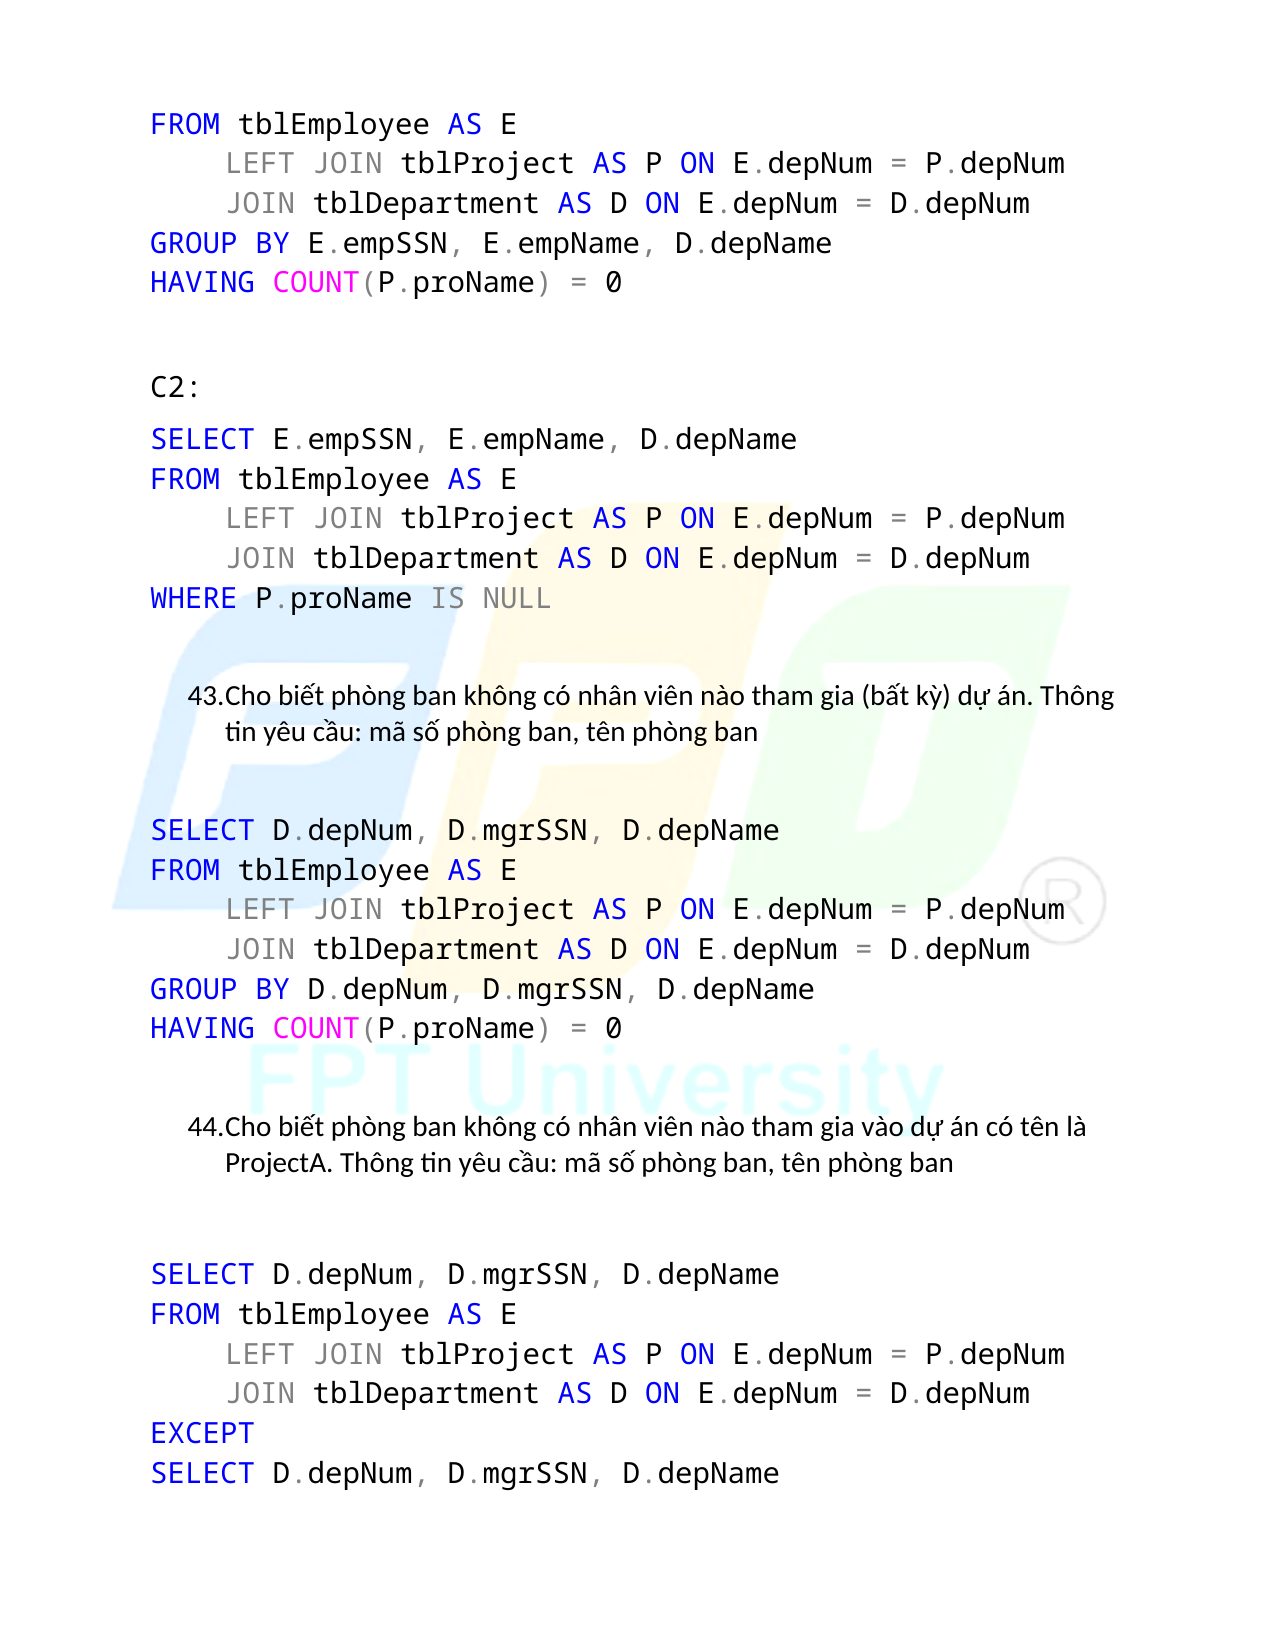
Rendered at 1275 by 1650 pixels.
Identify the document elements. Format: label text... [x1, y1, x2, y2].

text SELECT E.empSSN, E.empName, D.depName [150, 418, 1125, 458]
text WHERE P.proName IS NULL [150, 577, 1125, 617]
text LEFT JOIN tblProject AS P ON E.depNum = P.depNum [150, 498, 1125, 537]
text EXCEPT [150, 1412, 1125, 1452]
text FROM tblEmployee AS E [150, 458, 1125, 498]
text FROM tblEmployee AS E [150, 849, 1125, 889]
text JOIN tblDepartment AS D ON E.depNum = D.depNum [150, 928, 1125, 968]
text C2: [150, 366, 1125, 406]
text LEFT JOIN tblProject AS P ON E.depNum = P.depNum [150, 143, 1125, 182]
text HAVING COUNT(P.proName) = 0 [150, 262, 1125, 301]
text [150, 1333, 1125, 1373]
text JOIN tblDepartment AS D ON E.depNum = D.depNum [150, 537, 1125, 577]
text HAVING COUNT(P.proName) = 0 [150, 1008, 1125, 1047]
text FROM tblEmployee AS E [150, 103, 1125, 143]
list Cho biết phòng ban không có nhân viên nào tham gia (bất kỳ) dự án. Thông tin yêu cầu: mã số phòng ban, tên phòng ban [187, 677, 1125, 749]
text GROUP BY E.empSSN, E.empName, D.depName [150, 222, 1125, 262]
text FROM tblEmployee AS E [150, 1293, 1125, 1333]
text SELECT D.depNum, D.mgrSSN, D.depName [150, 809, 1125, 849]
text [150, 1373, 1125, 1412]
text LEFT JOIN tblProject AS P ON E.depNum = P.depNum [150, 889, 1125, 928]
text SELECT D.depNum, D.mgrSSN, D.depName [150, 1253, 1125, 1293]
text SELECT D.depNum, D.mgrSSN, D.depName [150, 1452, 1125, 1492]
list Cho biết phòng ban không có nhân viên nào tham gia vào dự án có tên là ProjectA. Thông tin yêu cầu: mã số phòng ban, tên phòng ban [187, 1108, 1125, 1179]
text JOIN tblDepartment AS D ON E.depNum = D.depNum [150, 182, 1125, 222]
text GROUP BY D.depNum, D.mgrSSN, D.depName [150, 968, 1125, 1008]
